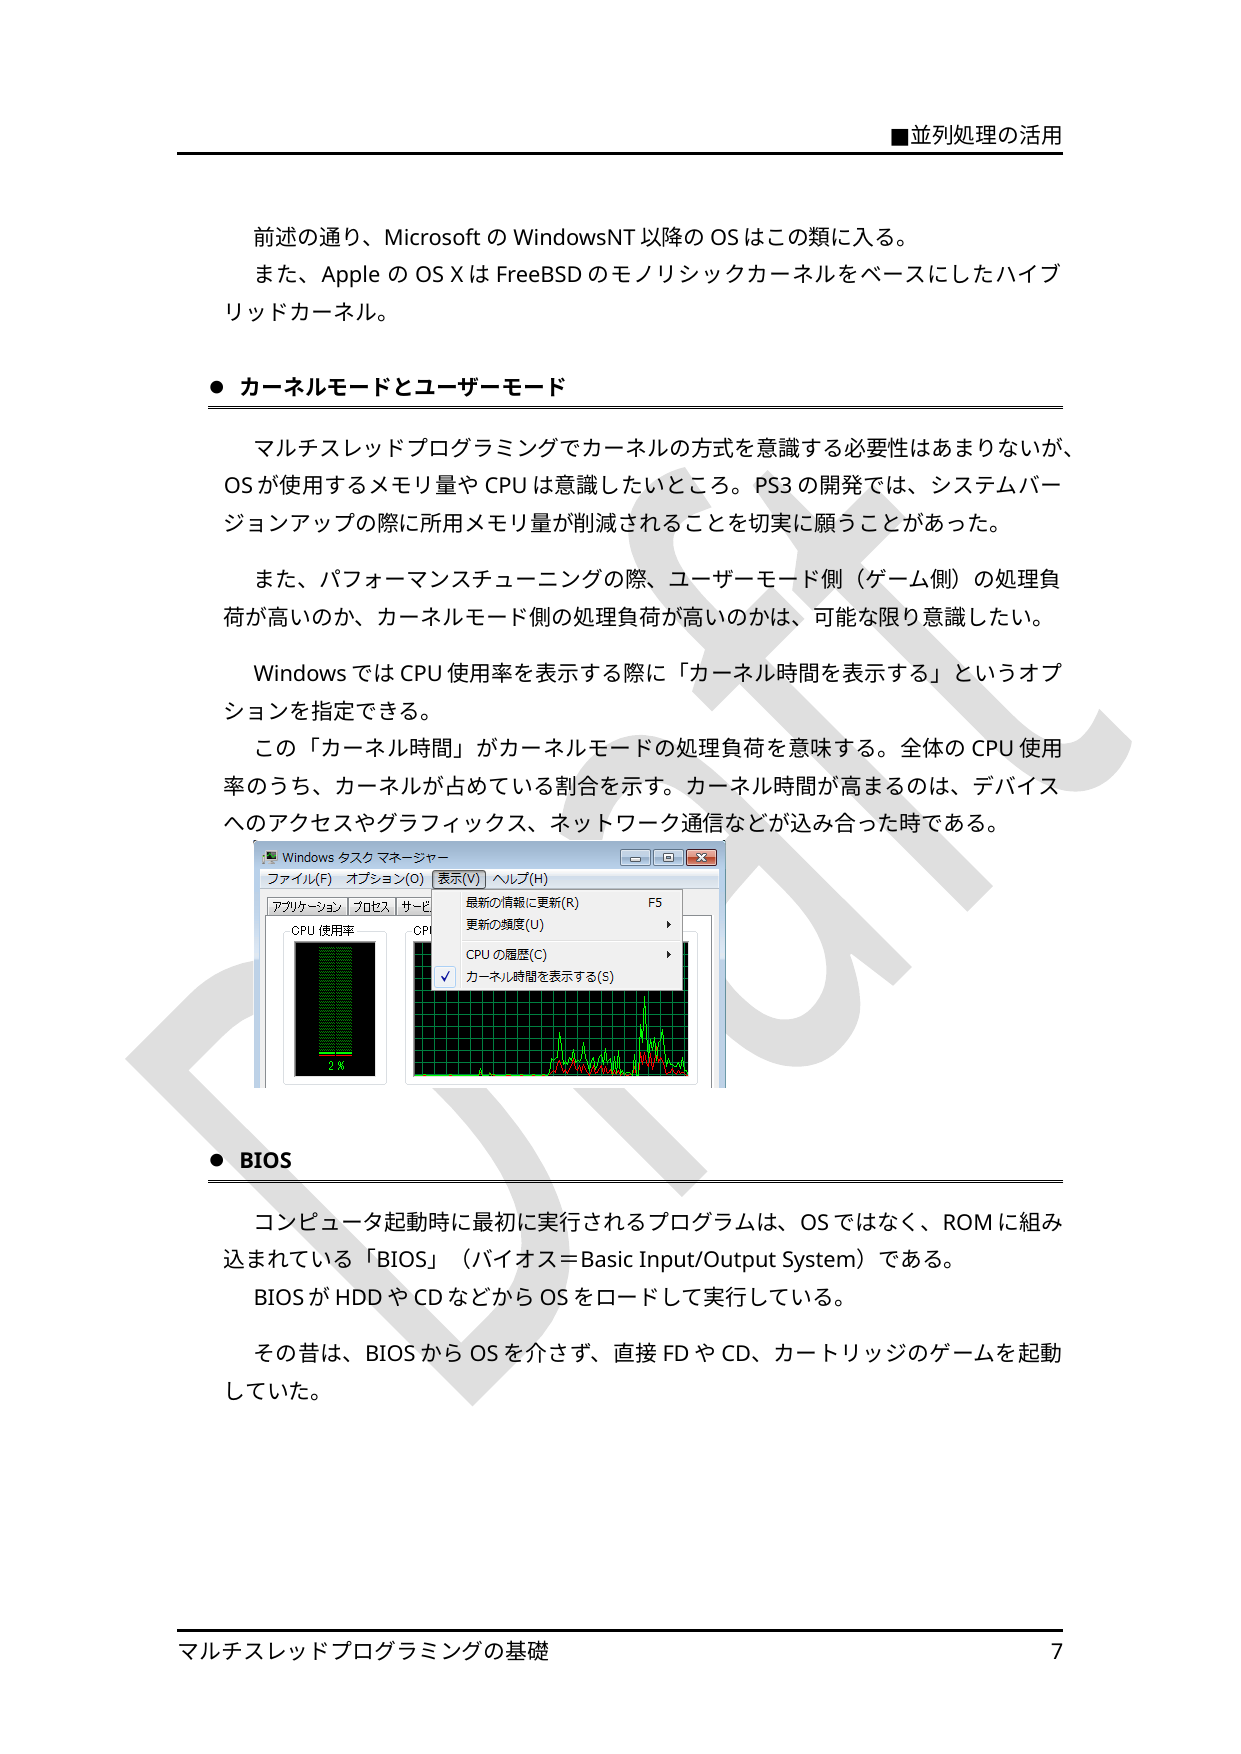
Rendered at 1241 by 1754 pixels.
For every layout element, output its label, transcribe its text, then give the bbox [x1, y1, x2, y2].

text また、パフォーマンスチューニングの際、ユーザーモード側（ゲーム側）の処理負荷が高いのか、カーネルモード側の処理負荷が高いのかは、可能な限り意識したい。 [224, 559, 1063, 634]
text その昔は、BIOSからOSを介さず、直接FDやCD、カートリッジのゲームを起動していた。 [224, 1333, 1063, 1408]
text BIOSがHDDやCDなどからOSをロードして実行している。 [224, 1277, 1063, 1315]
text WindowsではCPU使用率を表示する際に「カーネル時間を表示する」というオプションを指定できる。 [224, 653, 1063, 728]
text この「カーネル時間」がカーネルモードの処理負荷を意味する。全体のCPU使用率のうち、カーネルが占めている割合を示す。カーネル時間が高まるのは、デバイスへのアクセスやグラフィックス、ネットワーク通信などが込み合った時である。 [224, 728, 1063, 841]
subtitle カーネルモードとユーザーモード [208, 367, 1063, 406]
text また、Apple のOS XはFreeBSDのモノリシックカーネルをベースにしたハイブリッドカーネル。 [224, 254, 1063, 329]
text マルチスレッドプログラミングでカーネルの方式を意識する必要性はあまりないが、OSが使用するメモリ量やCPUは意識したいところ。PS3の開発では、システムバージョンアップの際に所用メモリ量が削減されることを切実に願うことがあった。 [224, 428, 1063, 541]
subtitle BIOS [208, 1141, 1063, 1180]
picture [253, 840, 726, 1088]
text コンピュータ起動時に最初に実行されるプログラムは、OSではなく、ROMに組み込まれている「BIOS」（バイオス＝Basic Input/Output System）である。 [224, 1202, 1063, 1277]
text 前述の通り、Microsoft の WindowsNT以降のOSはこの類に入る。 [224, 217, 1063, 254]
